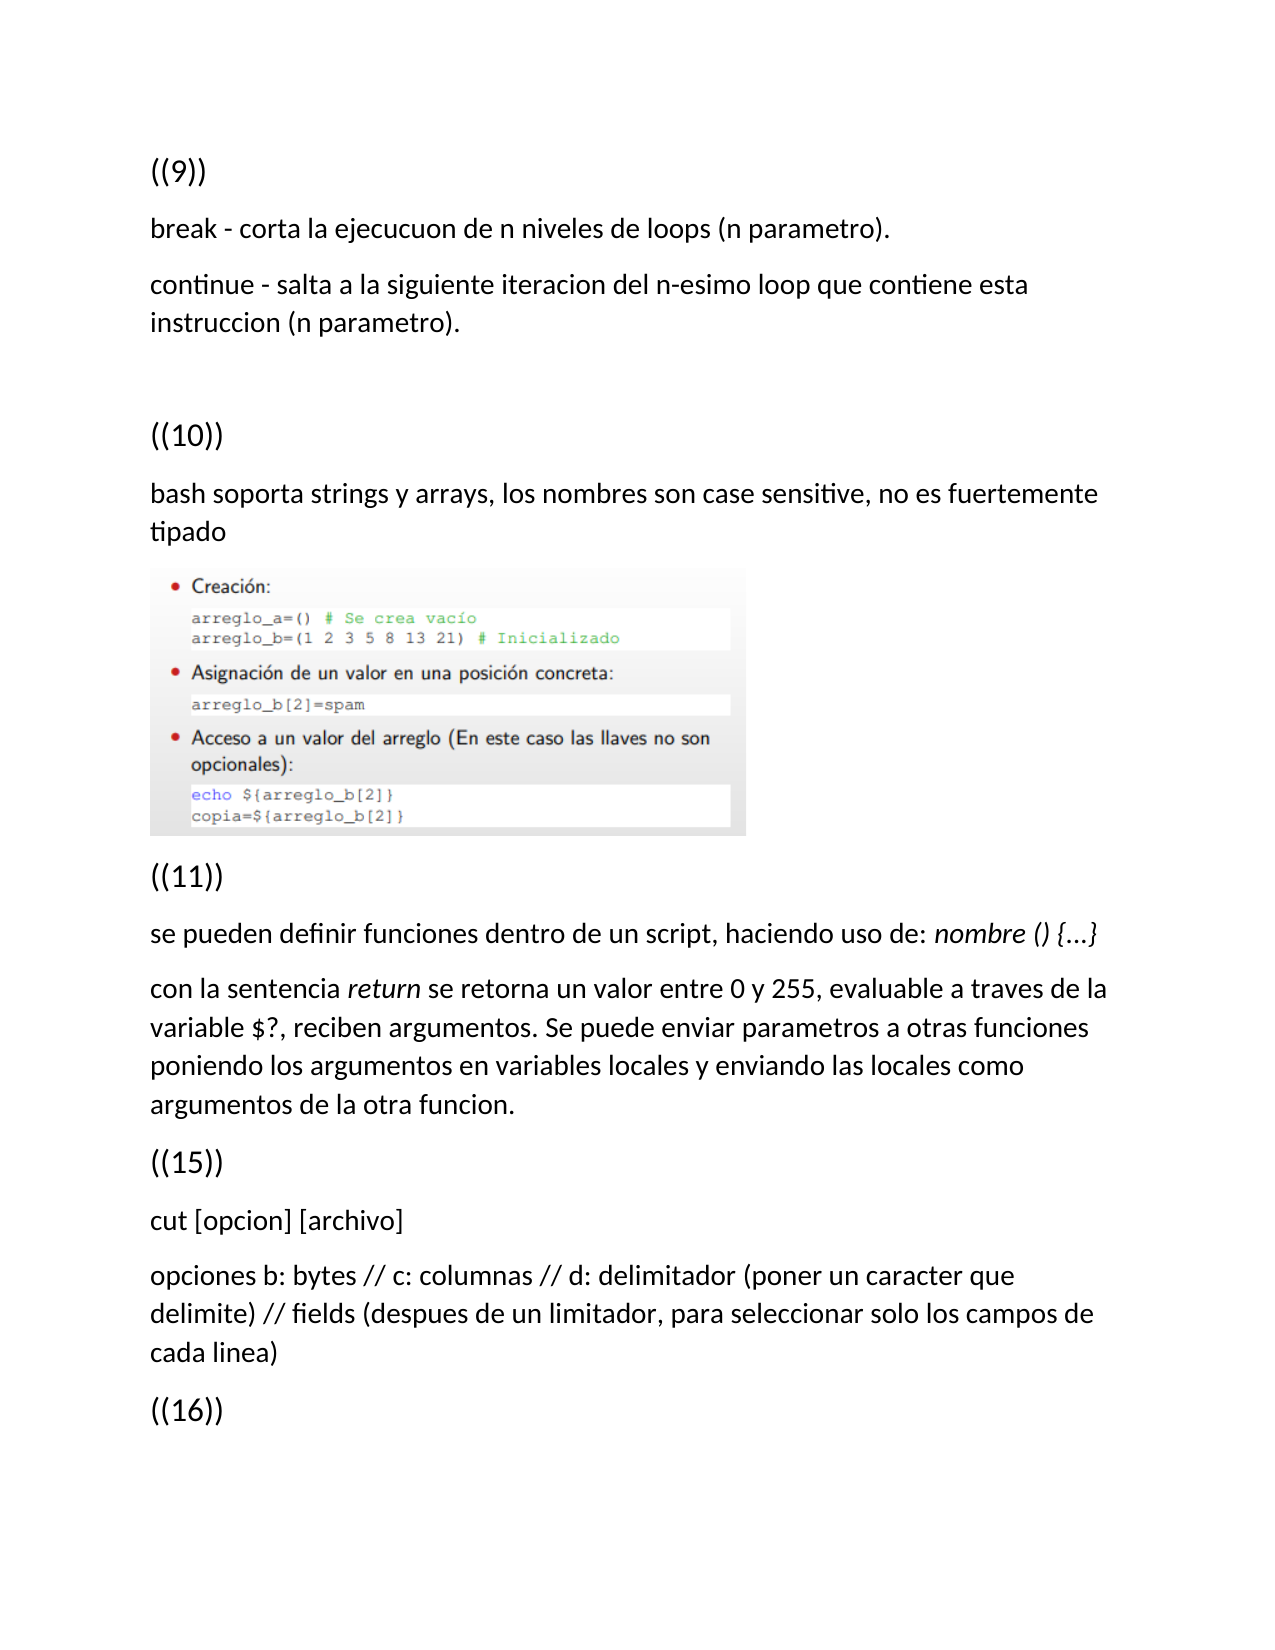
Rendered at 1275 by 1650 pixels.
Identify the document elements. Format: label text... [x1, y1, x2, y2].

text ((10)) [150, 414, 1125, 455]
text continue - salta a la siguiente iteracion del n-esimo loop que contiene esta instruccion (n parametro). [150, 266, 1125, 340]
text cut [opcion] [archivo] [150, 1202, 1125, 1237]
text ((16)) [150, 1389, 1125, 1429]
text se pueden definir funciones dentro de un script, haciendo uso de: nombre () {...} [150, 916, 1125, 951]
text ((15)) [150, 1141, 1125, 1182]
text con la sentencia return se retorna un valor entre 0 y 255, evaluable a traves de la variable $?, reciben argumentos. Se puede enviar parametros a otras funciones poniendo los argumentos en variables locales y enviando las locales como argumentos de la otra funcion. [150, 971, 1125, 1122]
text bash soporta strings y arrays, los nombres son case sensitive, no es fuertemente tipado [150, 475, 1125, 549]
picture [150, 568, 747, 836]
text opciones b: bytes // c: columnas // d: delimitador (poner un caracter que delimite) // fields (despues de un limitador, para seleccionar solo los campos de cada linea) [150, 1257, 1125, 1369]
text ((11)) [150, 855, 1125, 896]
text ((9)) [150, 150, 1125, 191]
text break - corta la ejecucuon de n niveles de loops (n parametro). [150, 211, 1125, 246]
